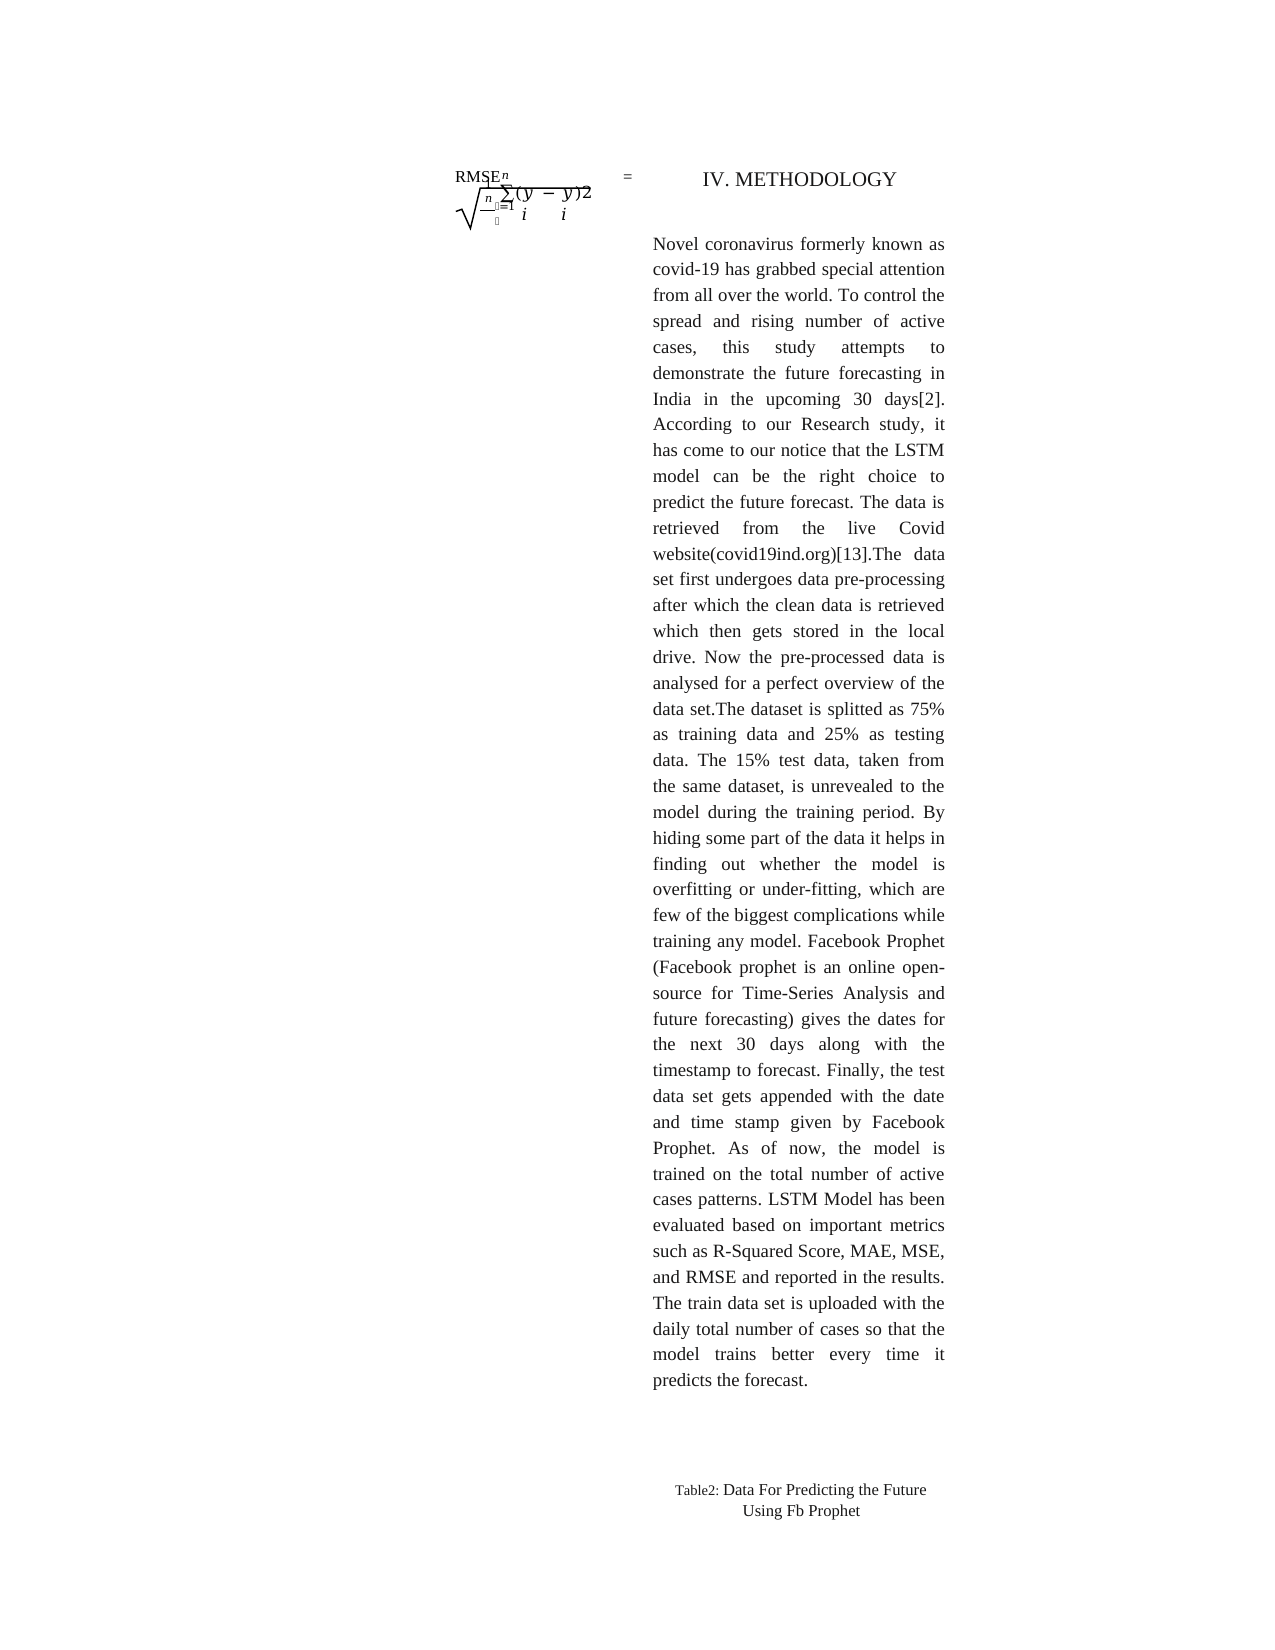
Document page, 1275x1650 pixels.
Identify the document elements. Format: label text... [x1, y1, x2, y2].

text Novel coronavirus formerly known as covid-19 has grabbed special attention from all over the world. To control the spread and rising number of active cases, this study attempts to demonstrate the future forecasting in India in the upcoming 30 days[2]. According to our Research study, it has come to our notice that the LSTM model can be the right choice to predict the future forecast. The data is retrieved from the live Covid website(covid19ind.org)[13].The data set first undergoes data pre-processing after which the clean data is retrieved which then gets stored in the local drive. Now the pre-processed data is analysed for a perfect overview of the data set.The dataset is splitted as 75% as training data and 25% as testing data. The 15% test data, taken from the same dataset, is unrevealed to the model during the training period. By hiding some part of the data it helps in finding out whether the model is overfitting or under-fitting, which are few of the biggest complications while training any model. Facebook Prophet (Facebook prophet is an online open-source for Time-Series Analysis and future forecasting) gives the dates for the next 30 days along with the timestamp to forecast. Finally, the test data set gets appended with the date and time stamp given by Facebook Prophet. As of now, the model is trained on the total number of active cases patterns. LSTM Model has been evaluated based on important metrics such as R-Squared Score, MAE, MSE, and RMSE and reported in the results. The train data set is uploaded with the daily total number of cases so that the model trains better every time it predicts the forecast. [653, 232, 945, 1391]
subtitle IV. METHODOLOGY [676, 167, 923, 191]
text RMSE = [455, 167, 632, 264]
text Table2: Data For Predicting the Future Using Fb Prophet [664, 1480, 937, 1520]
